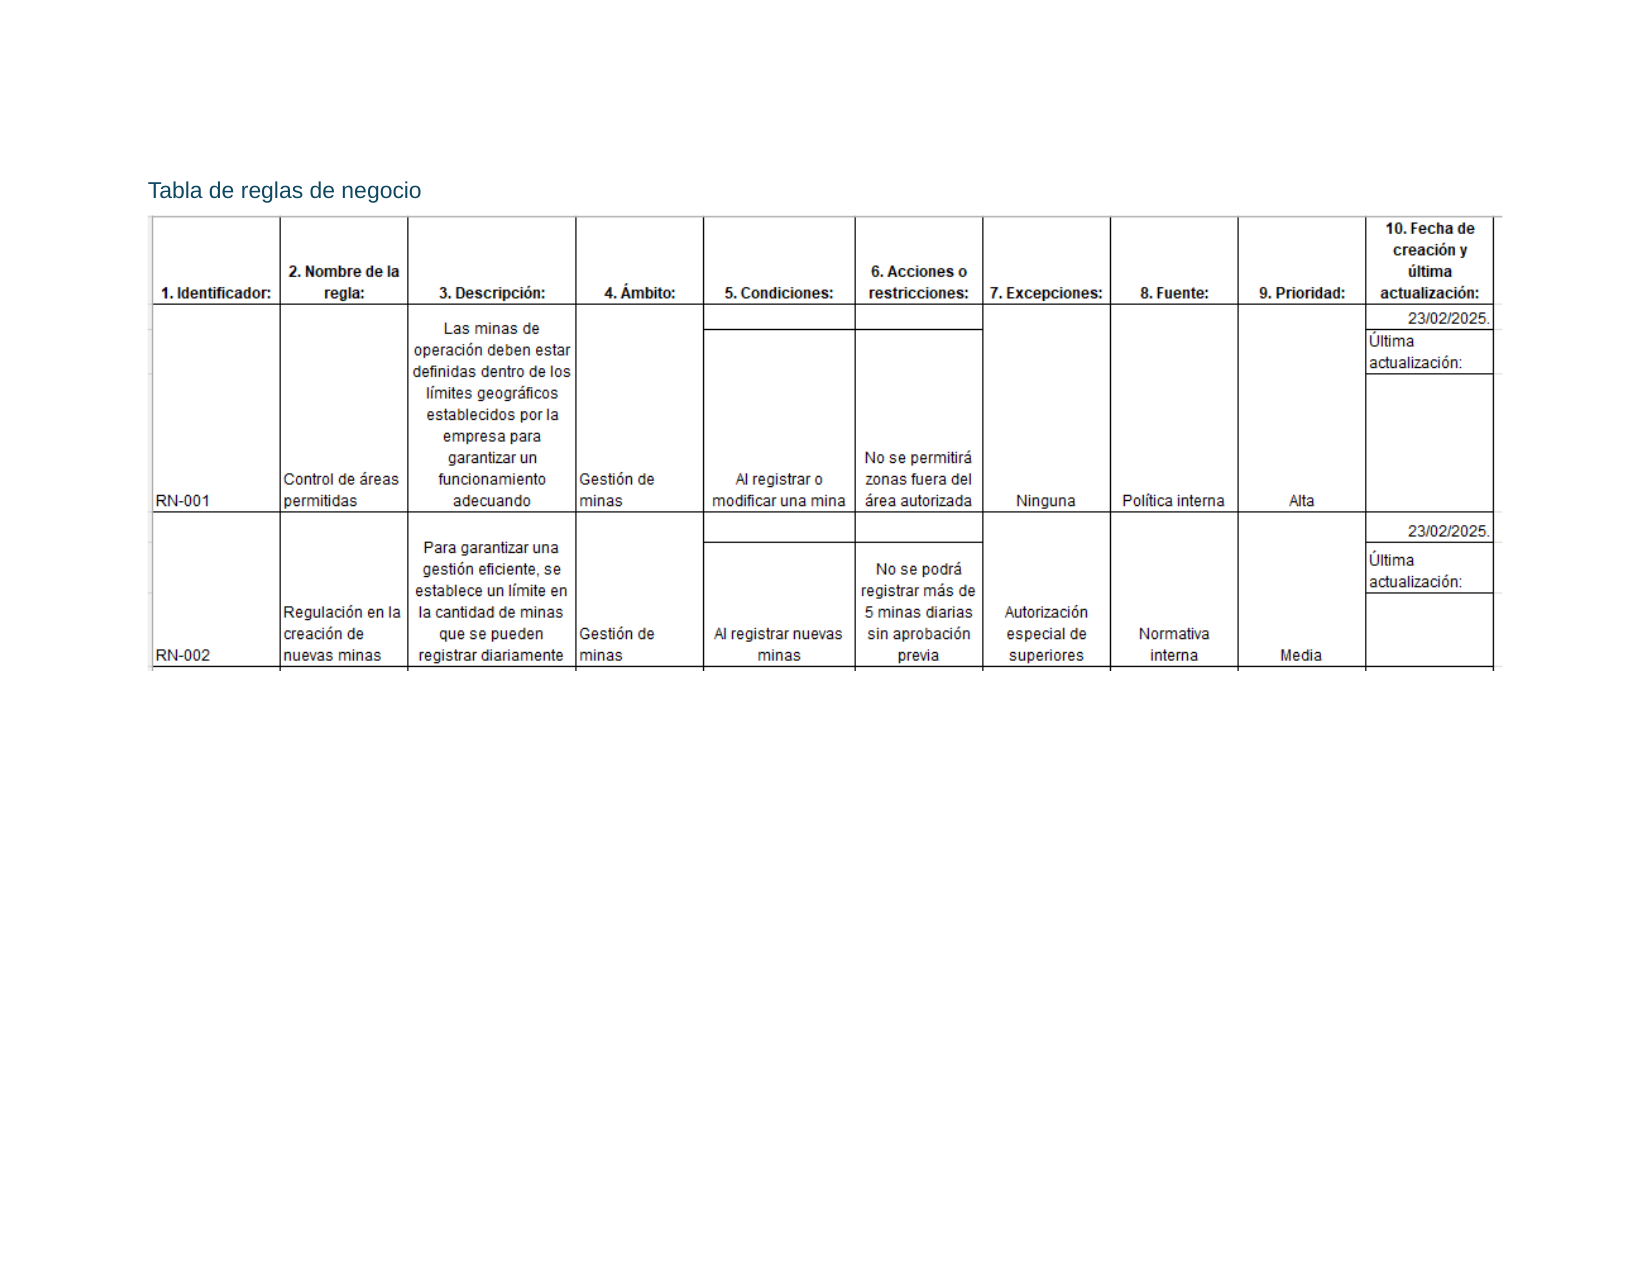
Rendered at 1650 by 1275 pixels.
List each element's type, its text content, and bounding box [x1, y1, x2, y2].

picture [147, 215, 1503, 671]
subtitle Tabla de reglas de negocio [148, 177, 1502, 203]
